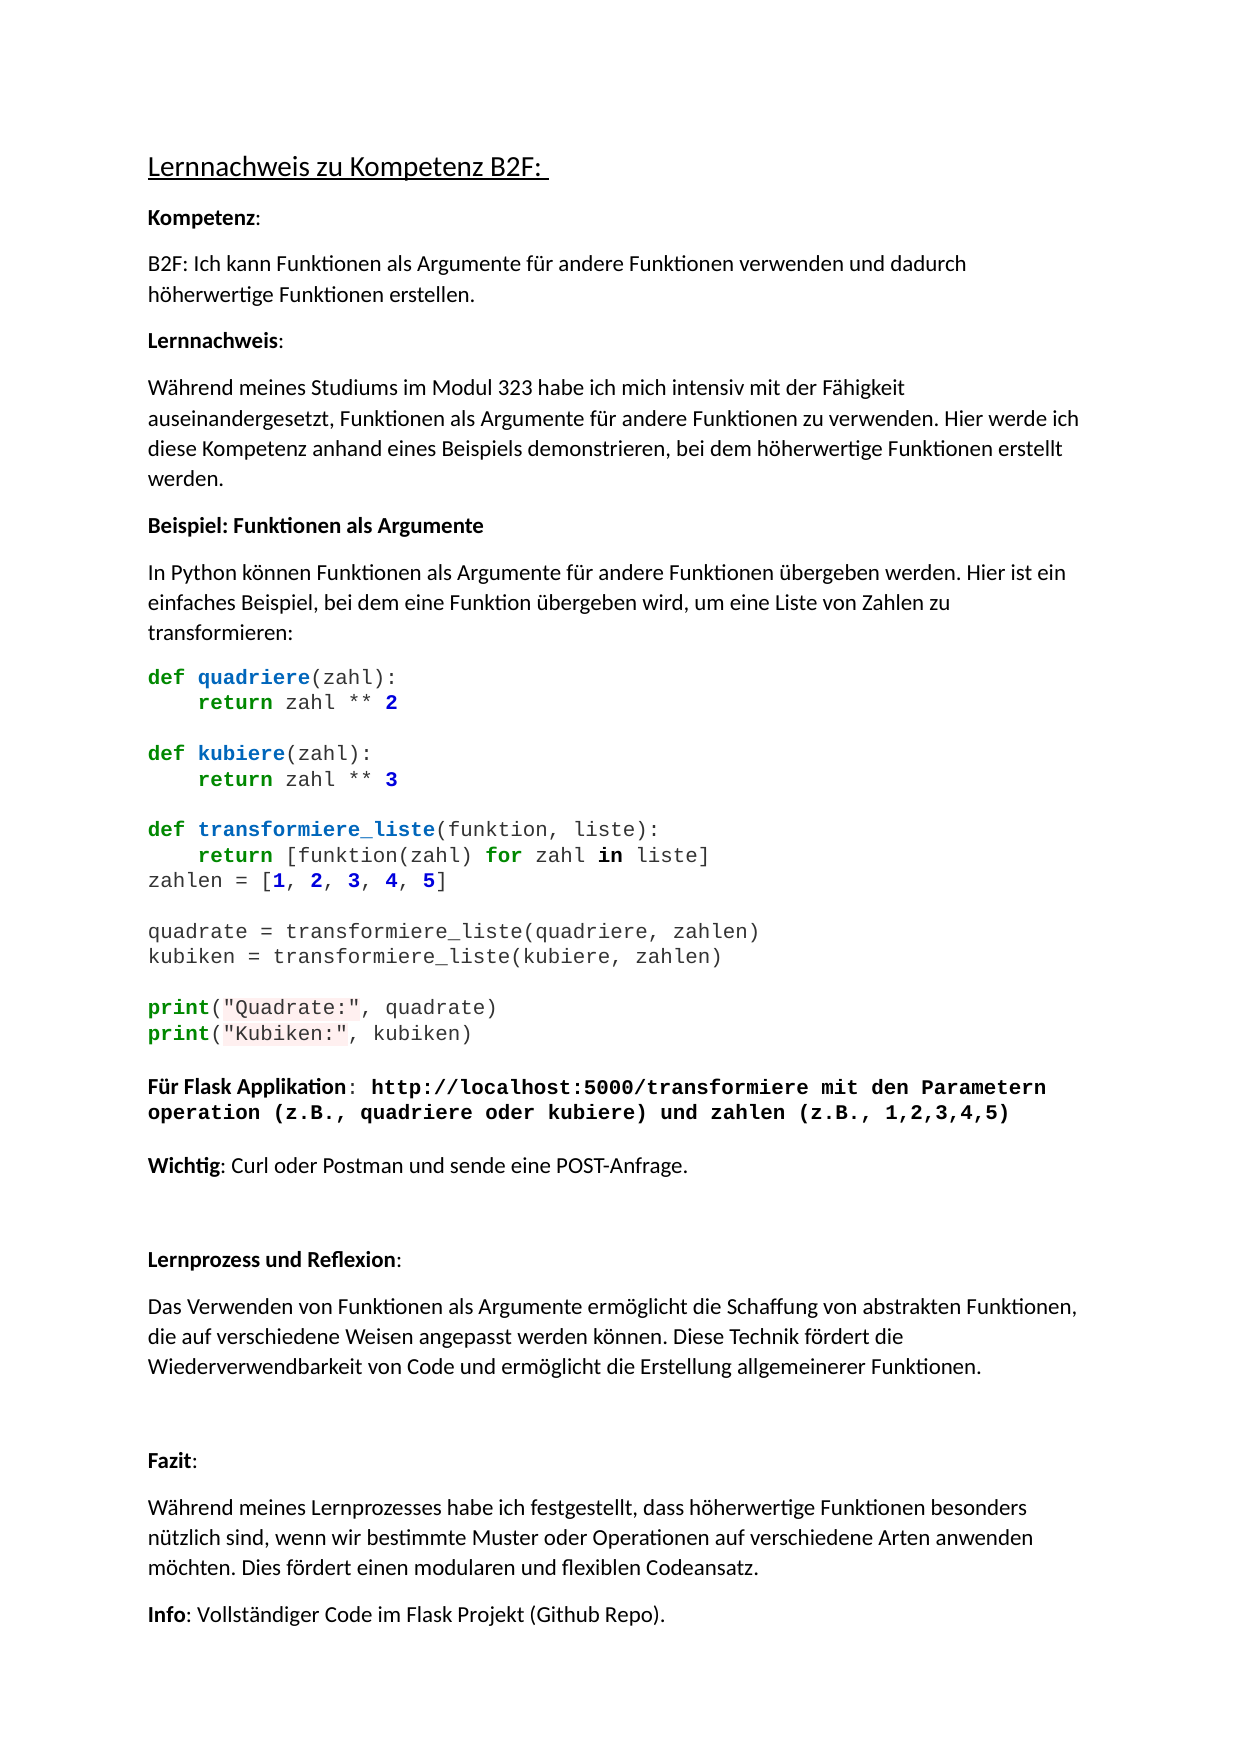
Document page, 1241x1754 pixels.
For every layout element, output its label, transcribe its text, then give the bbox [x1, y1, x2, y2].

text return zahl ** 2 [148, 691, 1093, 716]
text In Python können Funktionen als Argumente für andere Funktionen übergeben werden. Hier ist ein einfaches Beispiel, bei dem eine Funktion übergeben wird, um eine Liste von Zahlen zu transformieren: [148, 558, 1093, 646]
text def transformiere_liste(funktion, liste): [148, 818, 1093, 843]
text Während meines Studiums im Modul 323 habe ich mich intensiv mit der Fähigkeit auseinandergesetzt, Funktionen als Argumente für andere Funktionen zu verwenden. Hier werde ich diese Kompetenz anhand eines Beispiels demonstrieren, bei dem höherwertige Funktionen erstellt werden. [148, 373, 1093, 492]
text Das Verwenden von Funktionen als Argumente ermöglicht die Schaffung von abstrakten Funktionen, die auf verschiedene Weisen angepasst werden können. Diese Technik fördert die Wiederverwendbarkeit von Code und ermöglicht die Erstellung allgemeinerer Funktionen. [148, 1292, 1093, 1380]
text Lernnachweis: [148, 327, 1093, 355]
text def quadriere(zahl): [148, 665, 1093, 691]
text Für Flask Applikation: http://localhost:5000/transformiere mit den Parametern operation (z.B., quadriere oder kubiere) und zahlen (z.B., 1,2,3,4,5) [148, 1072, 1093, 1126]
text Lernnachweis zu Kompetenz B2F: [148, 148, 1093, 183]
text zahlen = [1, 2, 3, 4, 5] [148, 868, 1093, 894]
text return zahl ** 3 [148, 767, 1093, 792]
text quadrate = transformiere_liste(quadriere, zahlen) [148, 919, 1093, 945]
text def kubiere(zahl): [148, 741, 1093, 767]
text kubiken = transformiere_liste(kubiere, zahlen) [148, 945, 1093, 970]
text print("Quadrate:", quadrate) [148, 996, 1093, 1021]
text Während meines Lernprozesses habe ich festgestellt, dass höherwertige Funktionen besonders nützlich sind, wenn wir bestimmte Muster oder Operationen auf verschiedene Arten anwenden möchten. Dies fördert einen modularen und flexiblen Codeansatz. [148, 1493, 1093, 1581]
text Wichtig: Curl oder Postman und sende eine POST-Anfrage. [148, 1151, 1093, 1179]
text print("Kubiken:", kubiken) [148, 1021, 1093, 1046]
text Info: Vollständiger Code im Flask Projekt (Github Repo). [148, 1600, 1093, 1628]
text Fazit: [148, 1446, 1093, 1474]
text B2F: Ich kann Funktionen als Argumente für andere Funktionen verwenden und dadurch höherwertige Funktionen erstellen. [148, 249, 1093, 308]
text Lernprozess und Reflexion: [148, 1245, 1093, 1273]
text return [funktion(zahl) for zahl in liste] [148, 843, 1093, 868]
text Beispiel: Funktionen als Argumente [148, 511, 1093, 539]
text Kompetenz: [148, 203, 1093, 231]
